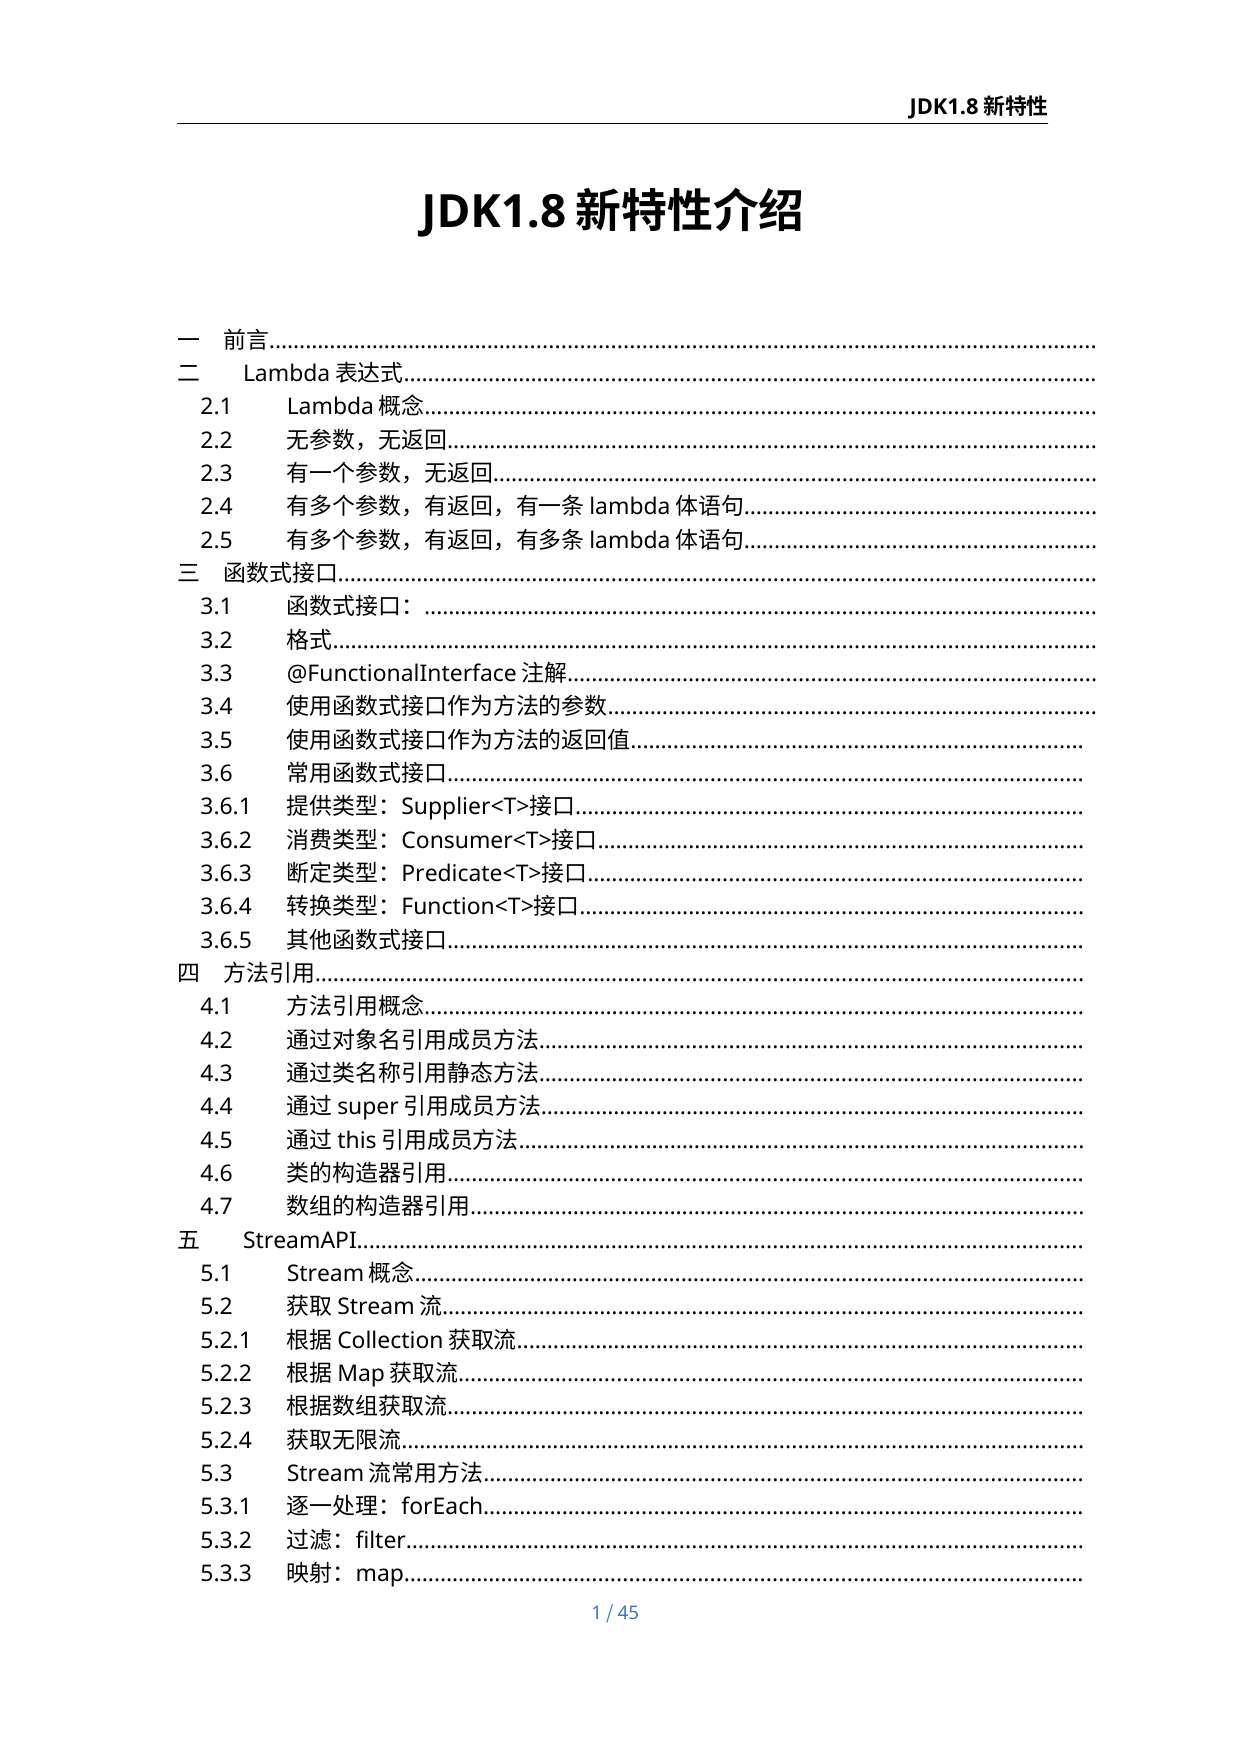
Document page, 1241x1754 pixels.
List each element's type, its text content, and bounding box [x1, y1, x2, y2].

text 2.2 无参数，无返回 5 [200, 421, 1048, 455]
text 3.5 使用函数式接口作为方法的返回值 10 [200, 721, 1048, 755]
text 5.3 Stream流常用方法 30 [200, 1455, 1048, 1488]
text 5.2.1 根据Collection获取流 28 [200, 1321, 1048, 1355]
text 2.1 Lambda概念 3 [200, 388, 1048, 421]
text 5.2.4 获取无限流 30 [200, 1421, 1048, 1455]
text 3.6.2 消费类型：Consumer<T>接口 12 [200, 821, 1048, 855]
text 3.6.3 断定类型：Predicate<T>接口 15 [200, 855, 1048, 888]
text 一 前言 3 [177, 321, 1048, 355]
text 4.7 数组的构造器引用 26 [200, 1188, 1048, 1221]
text 三 函数式接口 7 [177, 555, 1048, 588]
text 2.3 有一个参数，无返回 5 [200, 455, 1048, 488]
text 3.6.1 提供类型：Supplier<T>接口 11 [200, 788, 1048, 821]
text 3.2 格式 7 [200, 621, 1048, 655]
text 5.3.2 过滤：filter 31 [200, 1521, 1048, 1555]
text 5.3.1 逐一处理：forEach 31 [200, 1488, 1048, 1521]
text 五 StreamAPI 27 [177, 1221, 1048, 1255]
text 3.1 函数式接口： 7 [200, 588, 1048, 621]
text 2.5 有多个参数，有返回，有多条lambda体语句 6 [200, 521, 1048, 555]
text 5.3.3 映射：map 31 [200, 1555, 1048, 1588]
text 5.2 获取Stream流 28 [200, 1288, 1048, 1321]
text 3.4 使用函数式接口作为方法的参数 9 [200, 688, 1048, 721]
text 5.2.3 根据数组获取流 30 [200, 1388, 1048, 1421]
text 4.5 通过this引用成员方法 25 [200, 1121, 1048, 1155]
text 4.2 通过对象名引用成员方法 22 [200, 1021, 1048, 1055]
text 2.4 有多个参数，有返回，有一条lambda体语句 5 [200, 488, 1048, 521]
text 5.1 Stream概念 27 [200, 1255, 1048, 1288]
text 4.6 类的构造器引用 25 [200, 1155, 1048, 1188]
text 3.6 常用函数式接口 11 [200, 755, 1048, 788]
text 3.3 @FunctionalInterface注解 7 [200, 655, 1048, 688]
text 4.1 方法引用概念 21 [200, 988, 1048, 1021]
text 4.3 通过类名称引用静态方法 23 [200, 1055, 1048, 1088]
text 4.4 通过super引用成员方法 24 [200, 1088, 1048, 1121]
text 3.6.5 其他函数式接口 20 [200, 921, 1048, 955]
text 5.2.2 根据Map获取流 29 [200, 1355, 1048, 1388]
text 四 方法引用 21 [177, 955, 1048, 988]
text JDK1.8新特性介绍 [177, 159, 1048, 256]
text 3.6.4 转换类型：Function<T>接口 18 [200, 888, 1048, 921]
text 二 Lambda表达式 3 [177, 355, 1048, 388]
